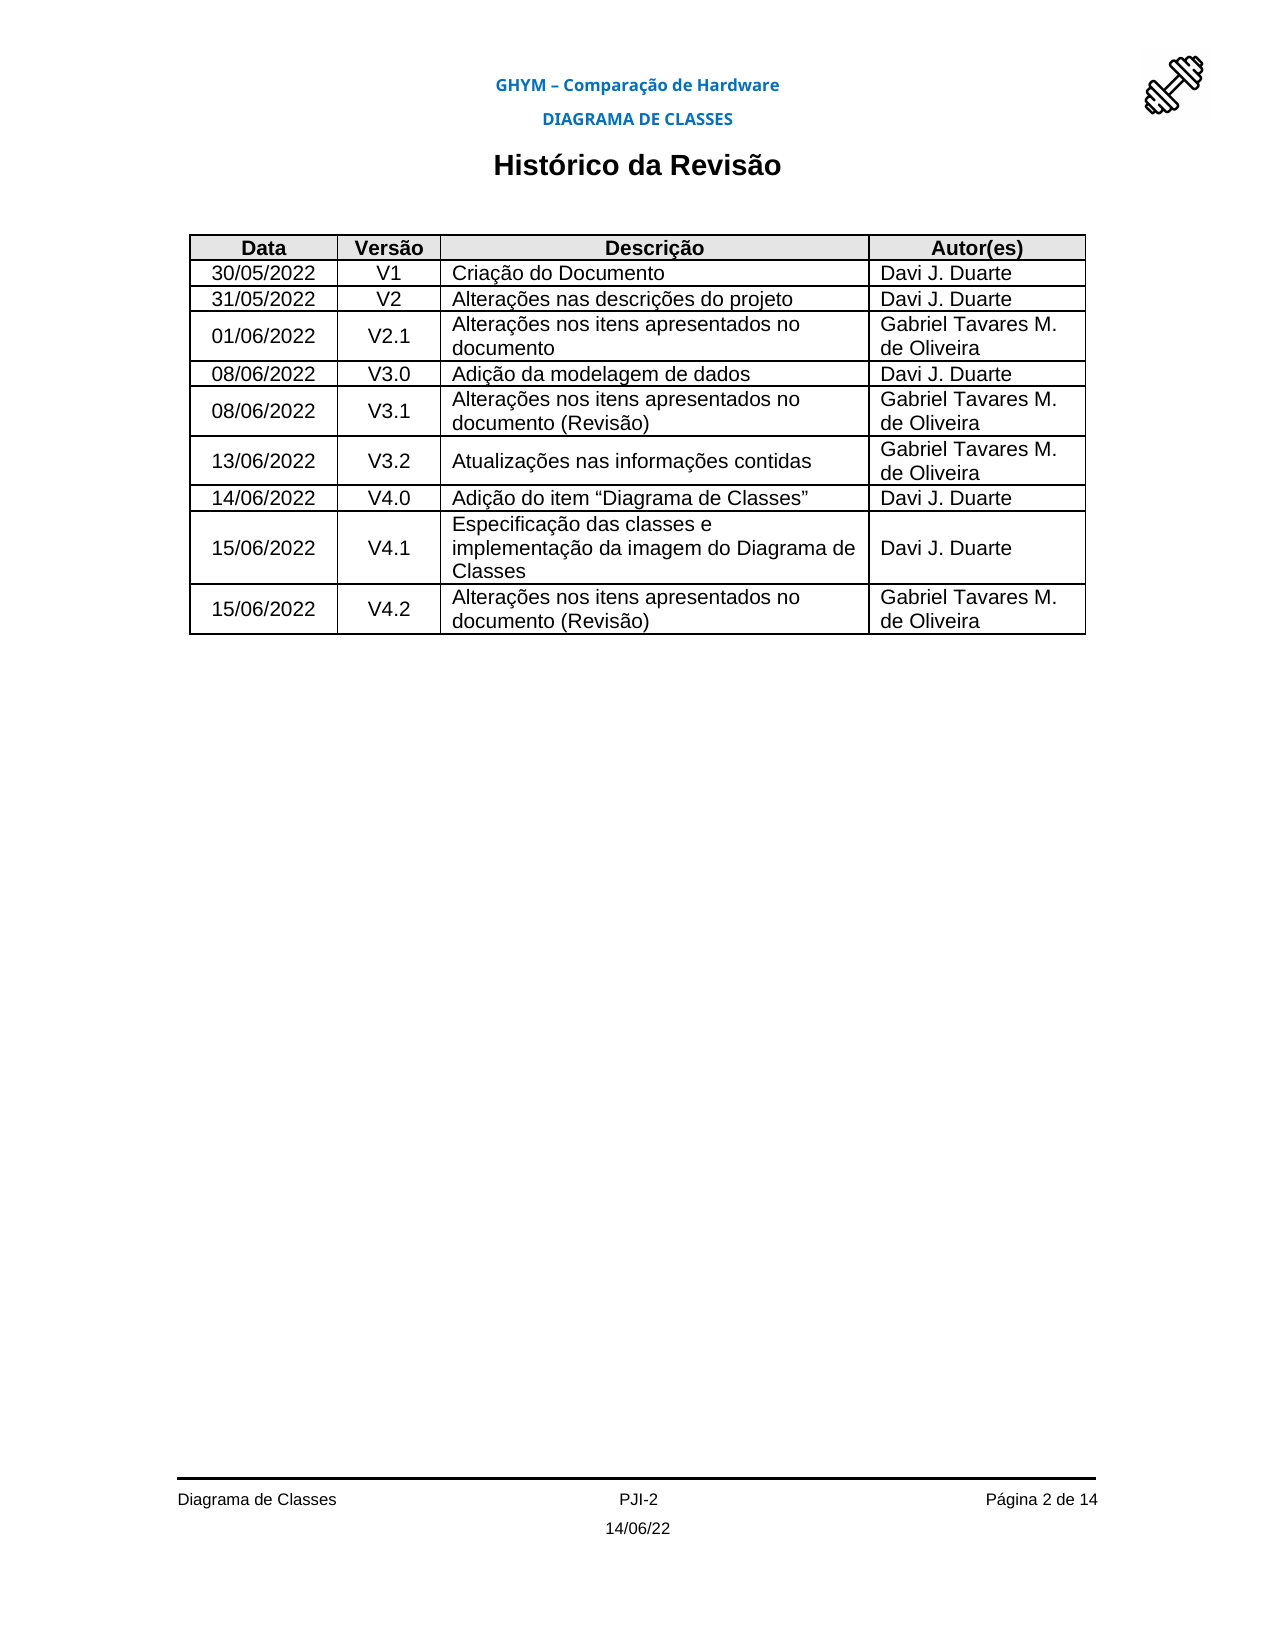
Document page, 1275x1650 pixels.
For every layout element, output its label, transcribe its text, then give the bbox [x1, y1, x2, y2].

table_cell V4.1 [338, 512, 440, 583]
table_cell Alterações nos itens apresentados no documento (Revisão) [441, 585, 868, 633]
table_cell Gabriel Tavares M. de Oliveira [870, 585, 1085, 633]
table_cell Davi J. Duarte [870, 287, 1085, 310]
table_header Autor(es) [870, 236, 1085, 259]
table_cell Davi J. Duarte [870, 261, 1085, 285]
table_cell 08/06/2022 [191, 362, 337, 385]
table_cell Alterações nas descrições do projeto [441, 287, 868, 310]
table_cell 14/06/2022 [191, 486, 337, 510]
table_cell Davi J. Duarte [870, 486, 1085, 510]
table_cell 15/06/2022 [191, 512, 337, 583]
table_cell Alterações nos itens apresentados no documento [441, 312, 868, 360]
table_cell Especificação das classes e implementação da imagem do Diagrama de Classes [441, 512, 868, 583]
table_cell V3.0 [338, 362, 440, 385]
table_cell 01/06/2022 [191, 312, 337, 360]
table_cell Adição da modelagem de dados [441, 362, 868, 385]
table_cell V4.0 [338, 486, 440, 510]
table_cell Criação do Documento [441, 261, 868, 285]
table_cell 15/06/2022 [191, 585, 337, 633]
table_cell V3.2 [338, 437, 440, 484]
table_header Descrição [441, 236, 868, 259]
text Histórico da Revisão [177, 148, 1098, 181]
table_cell Gabriel Tavares M. de Oliveira [870, 437, 1085, 484]
table_cell 08/06/2022 [191, 387, 337, 435]
table_cell V2 [338, 287, 440, 310]
table_cell Atualizações nas informações contidas [441, 437, 868, 484]
table_cell Davi J. Duarte [870, 362, 1085, 385]
table_cell V4.2 [338, 585, 440, 633]
table_cell V2.1 [338, 312, 440, 360]
table_cell Adição do item “Diagrama de Classes” [441, 486, 868, 510]
table_cell 13/06/2022 [191, 437, 337, 484]
picture [1138, 49, 1210, 121]
table_header Versão [338, 236, 440, 259]
table_header Data [191, 236, 337, 259]
table_cell V3.1 [338, 387, 440, 435]
table_cell Gabriel Tavares M. de Oliveira [870, 387, 1085, 435]
table_cell V1 [338, 261, 440, 285]
table_cell 30/05/2022 [191, 261, 337, 285]
table_cell Alterações nos itens apresentados no documento (Revisão) [441, 387, 868, 435]
table_cell Davi J. Duarte [870, 512, 1085, 583]
table_cell Gabriel Tavares M. de Oliveira [870, 312, 1085, 360]
table_cell 31/05/2022 [191, 287, 337, 310]
